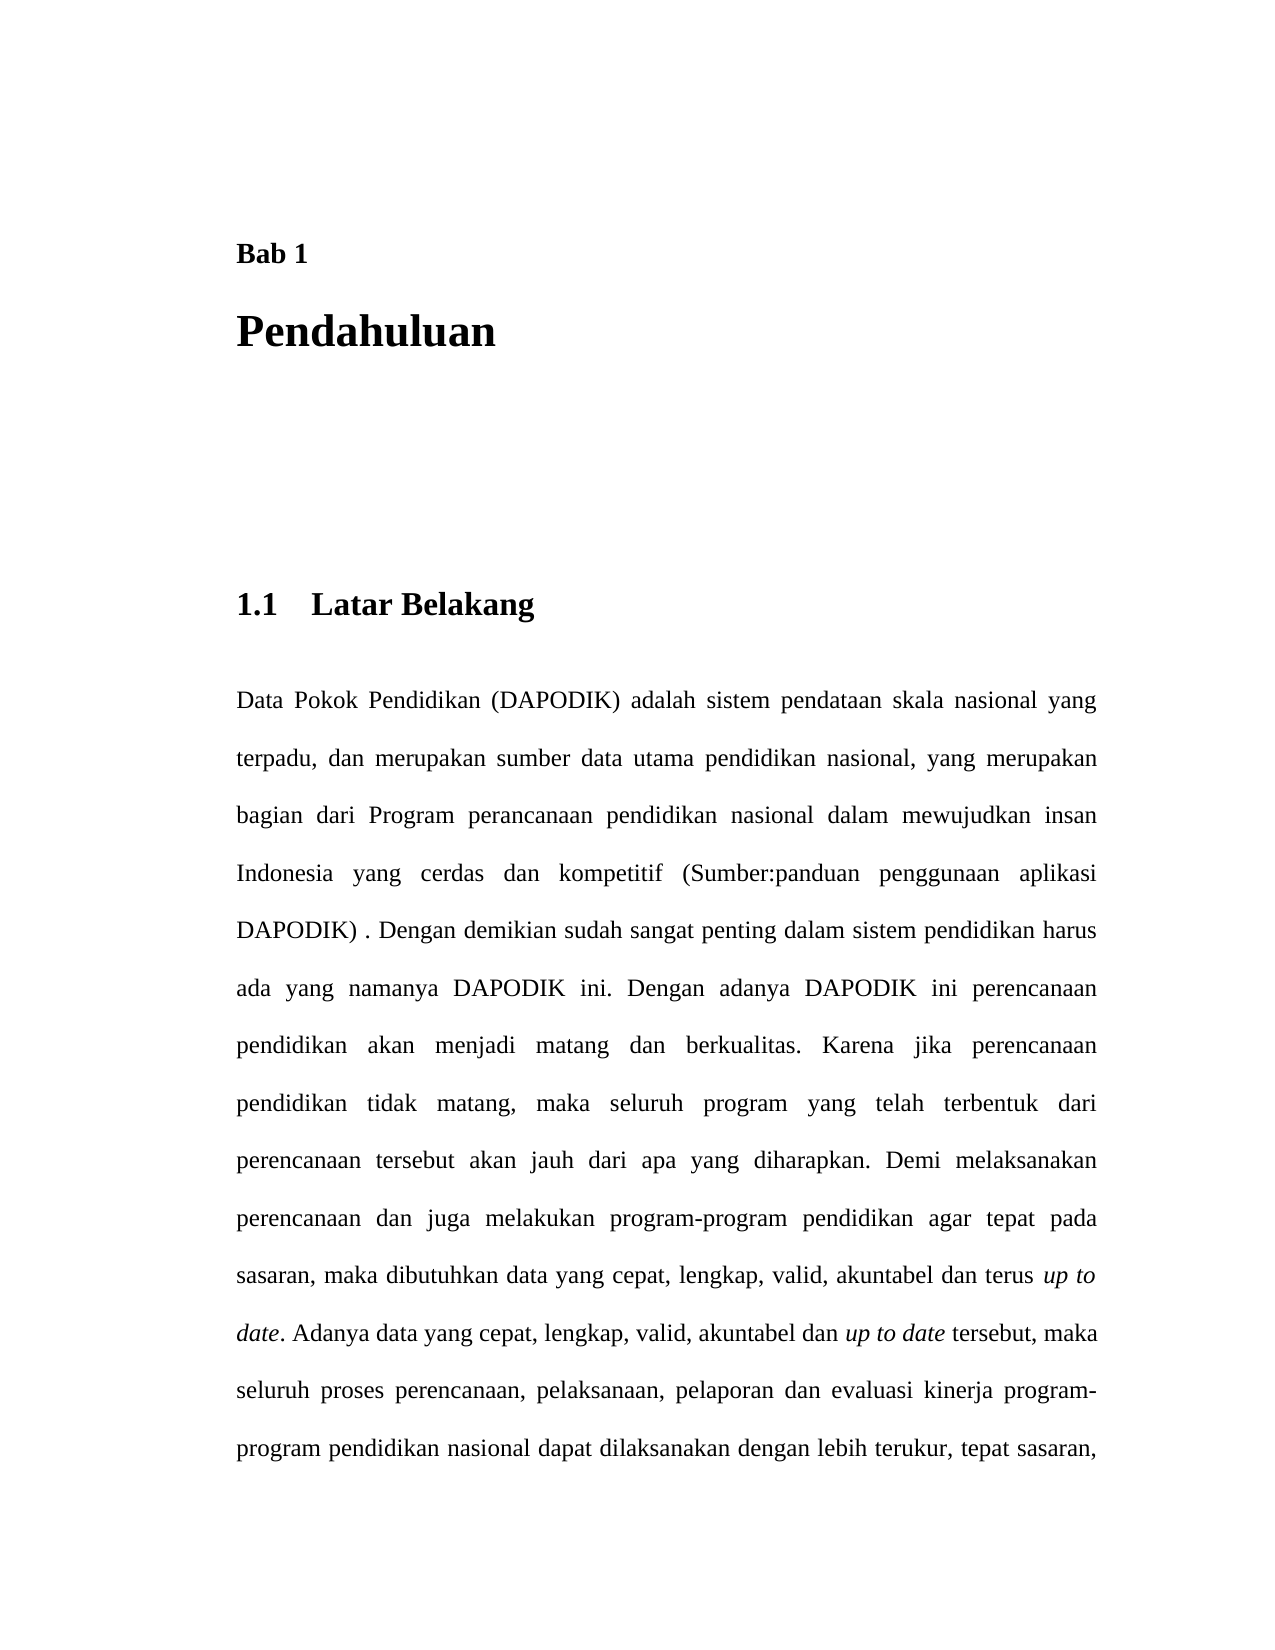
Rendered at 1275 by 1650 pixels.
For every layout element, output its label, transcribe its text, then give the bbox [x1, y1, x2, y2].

subtitle Pendahuluan [236, 303, 1098, 356]
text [236, 685, 1098, 1462]
subtitle Bab 1 [236, 236, 1098, 270]
subtitle 1.1 Latar Belakang [236, 584, 1098, 622]
